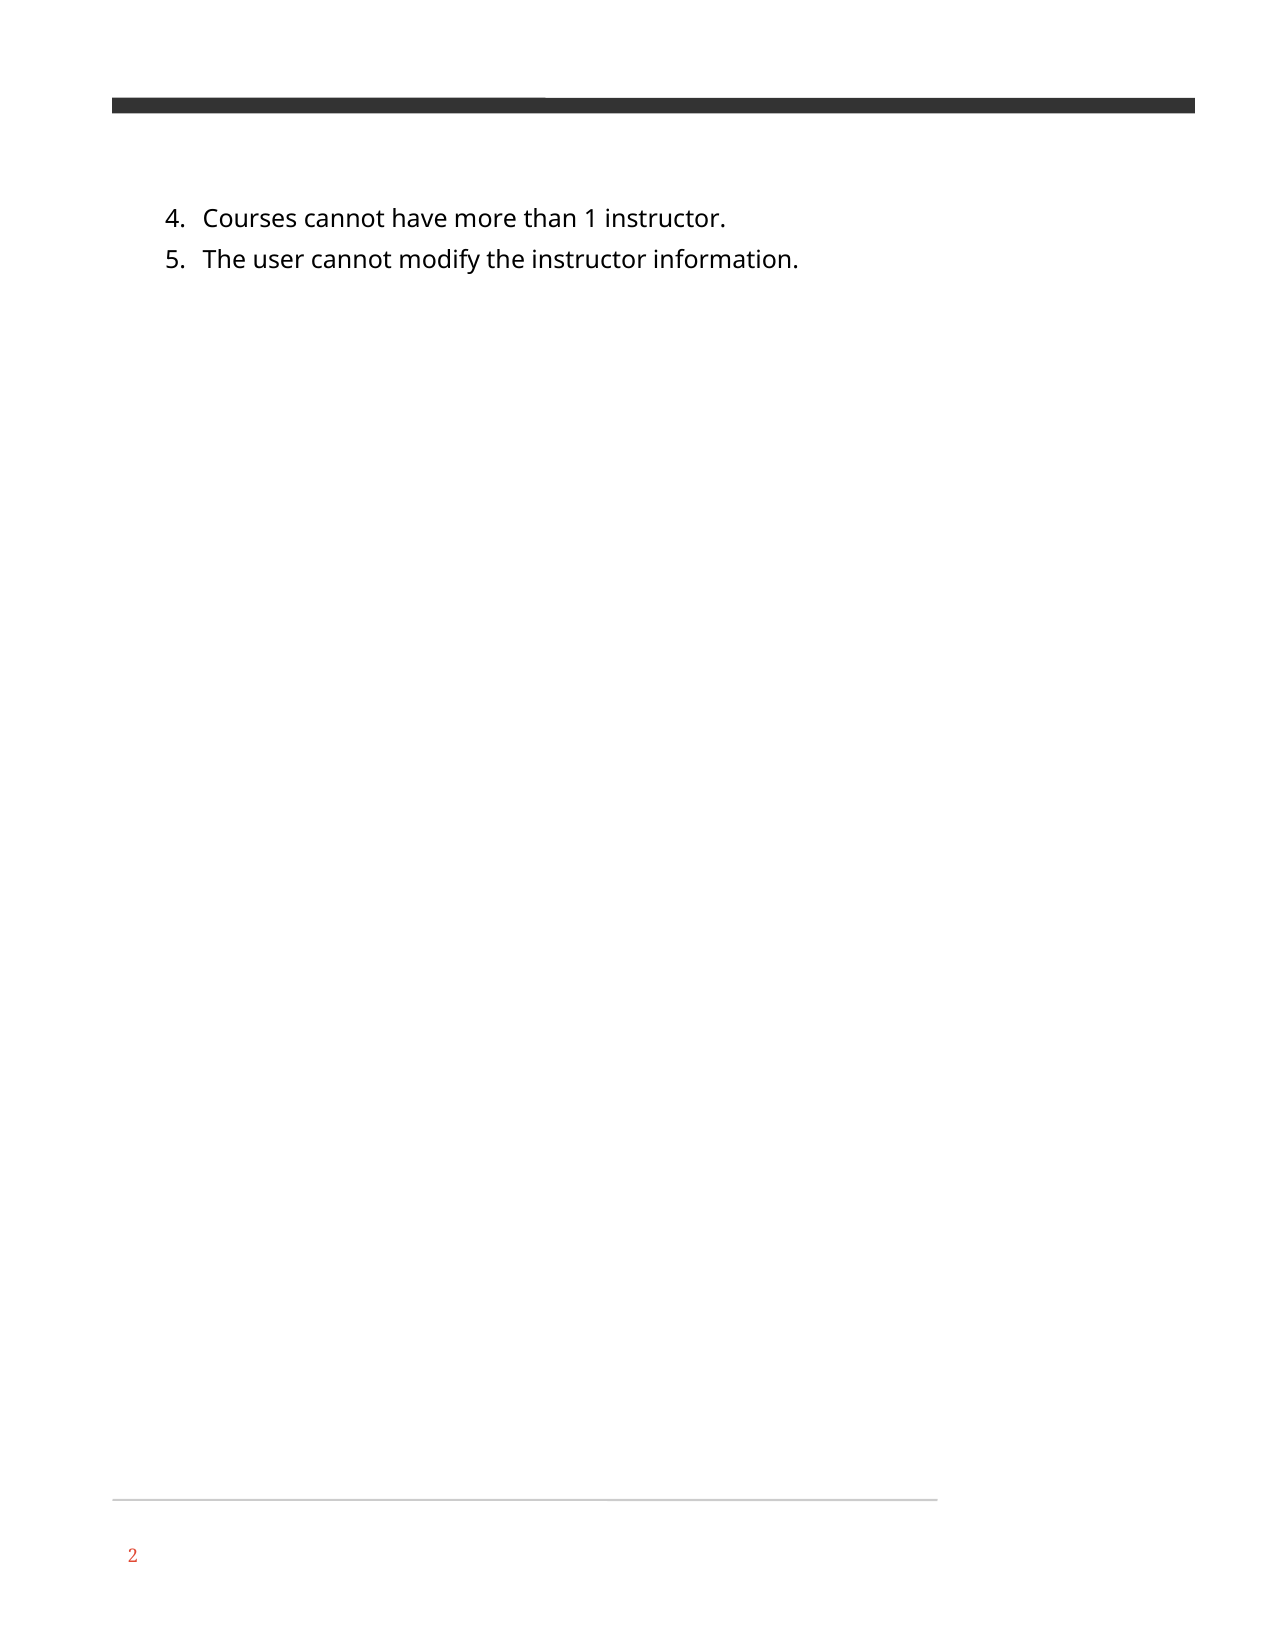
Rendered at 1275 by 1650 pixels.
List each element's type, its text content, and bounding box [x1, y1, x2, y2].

list Courses cannot have more than 1 instructor. [165, 201, 937, 235]
list The user cannot modify the instructor information. [165, 242, 937, 276]
